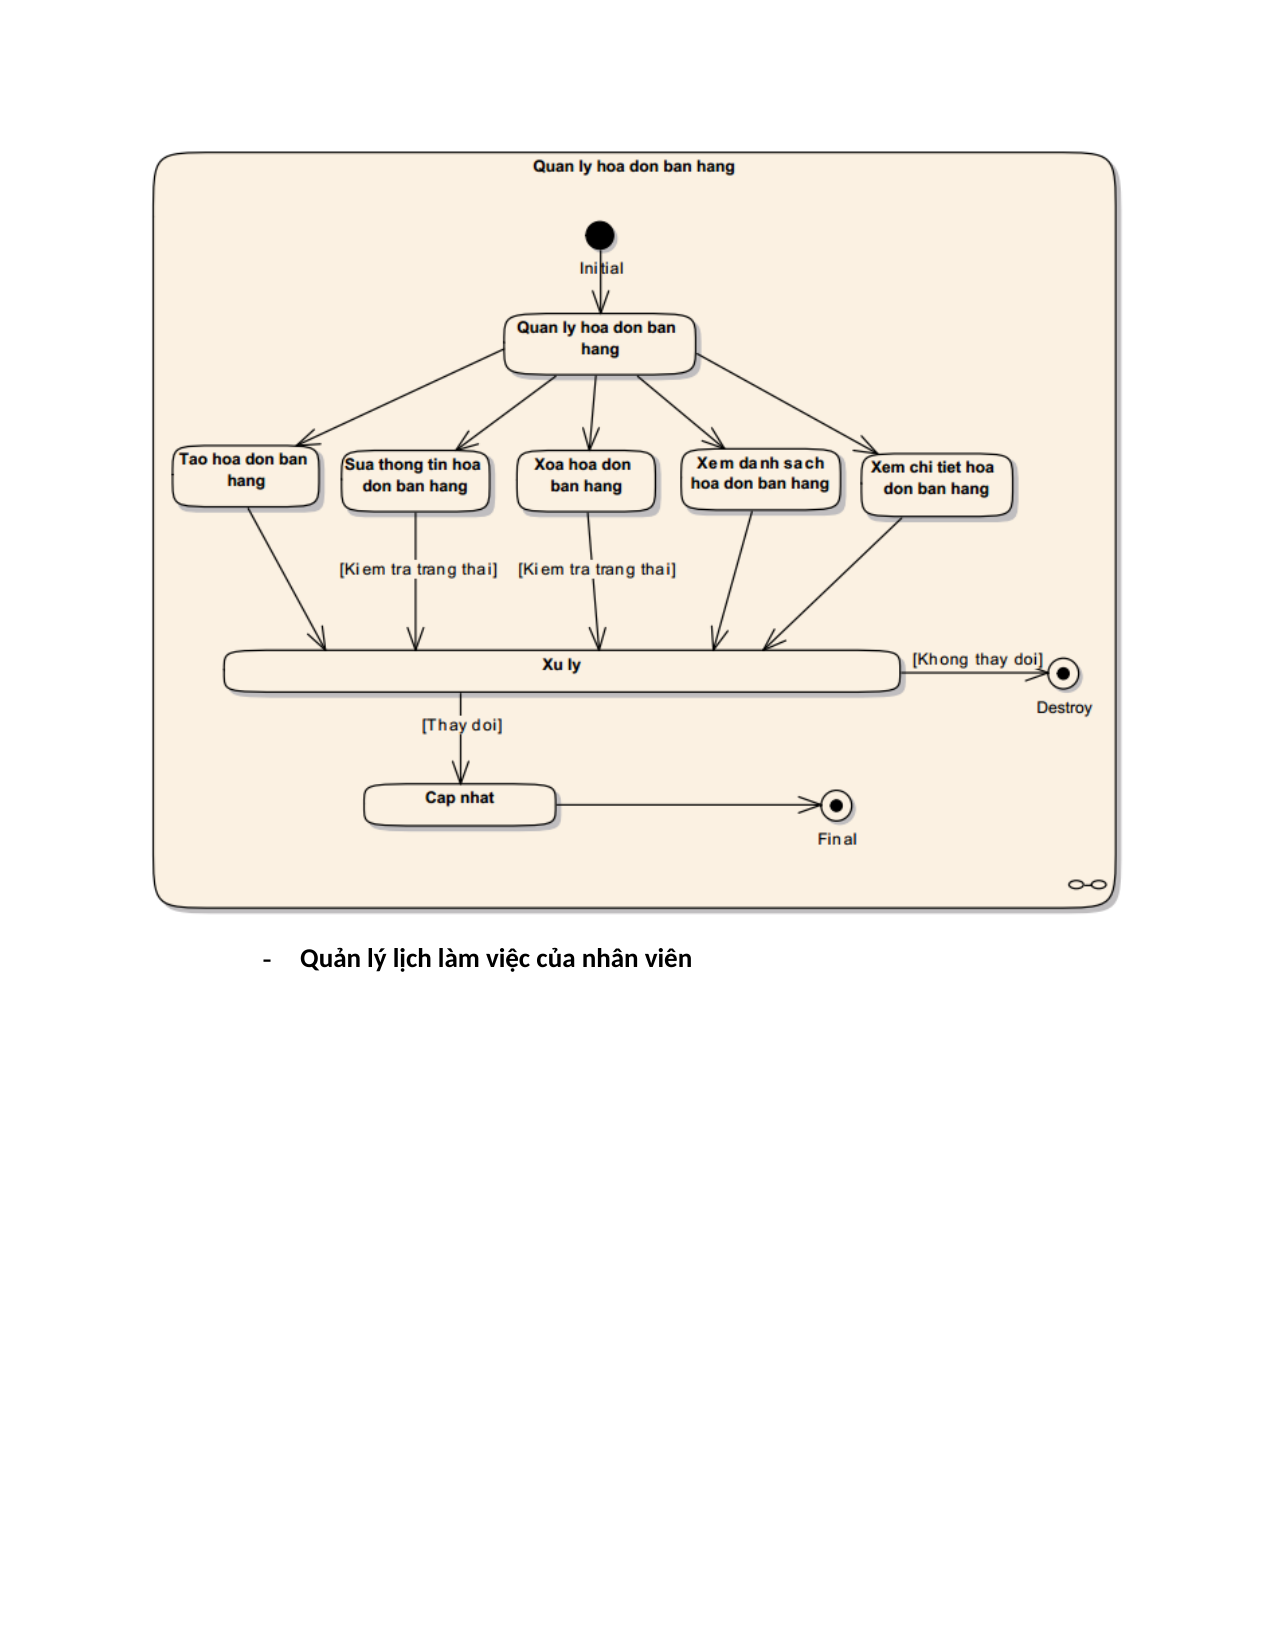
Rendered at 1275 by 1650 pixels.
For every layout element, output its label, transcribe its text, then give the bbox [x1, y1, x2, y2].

picture [150, 150, 1125, 916]
list Quản lý lịch làm việc của nhân viên [262, 941, 1125, 974]
